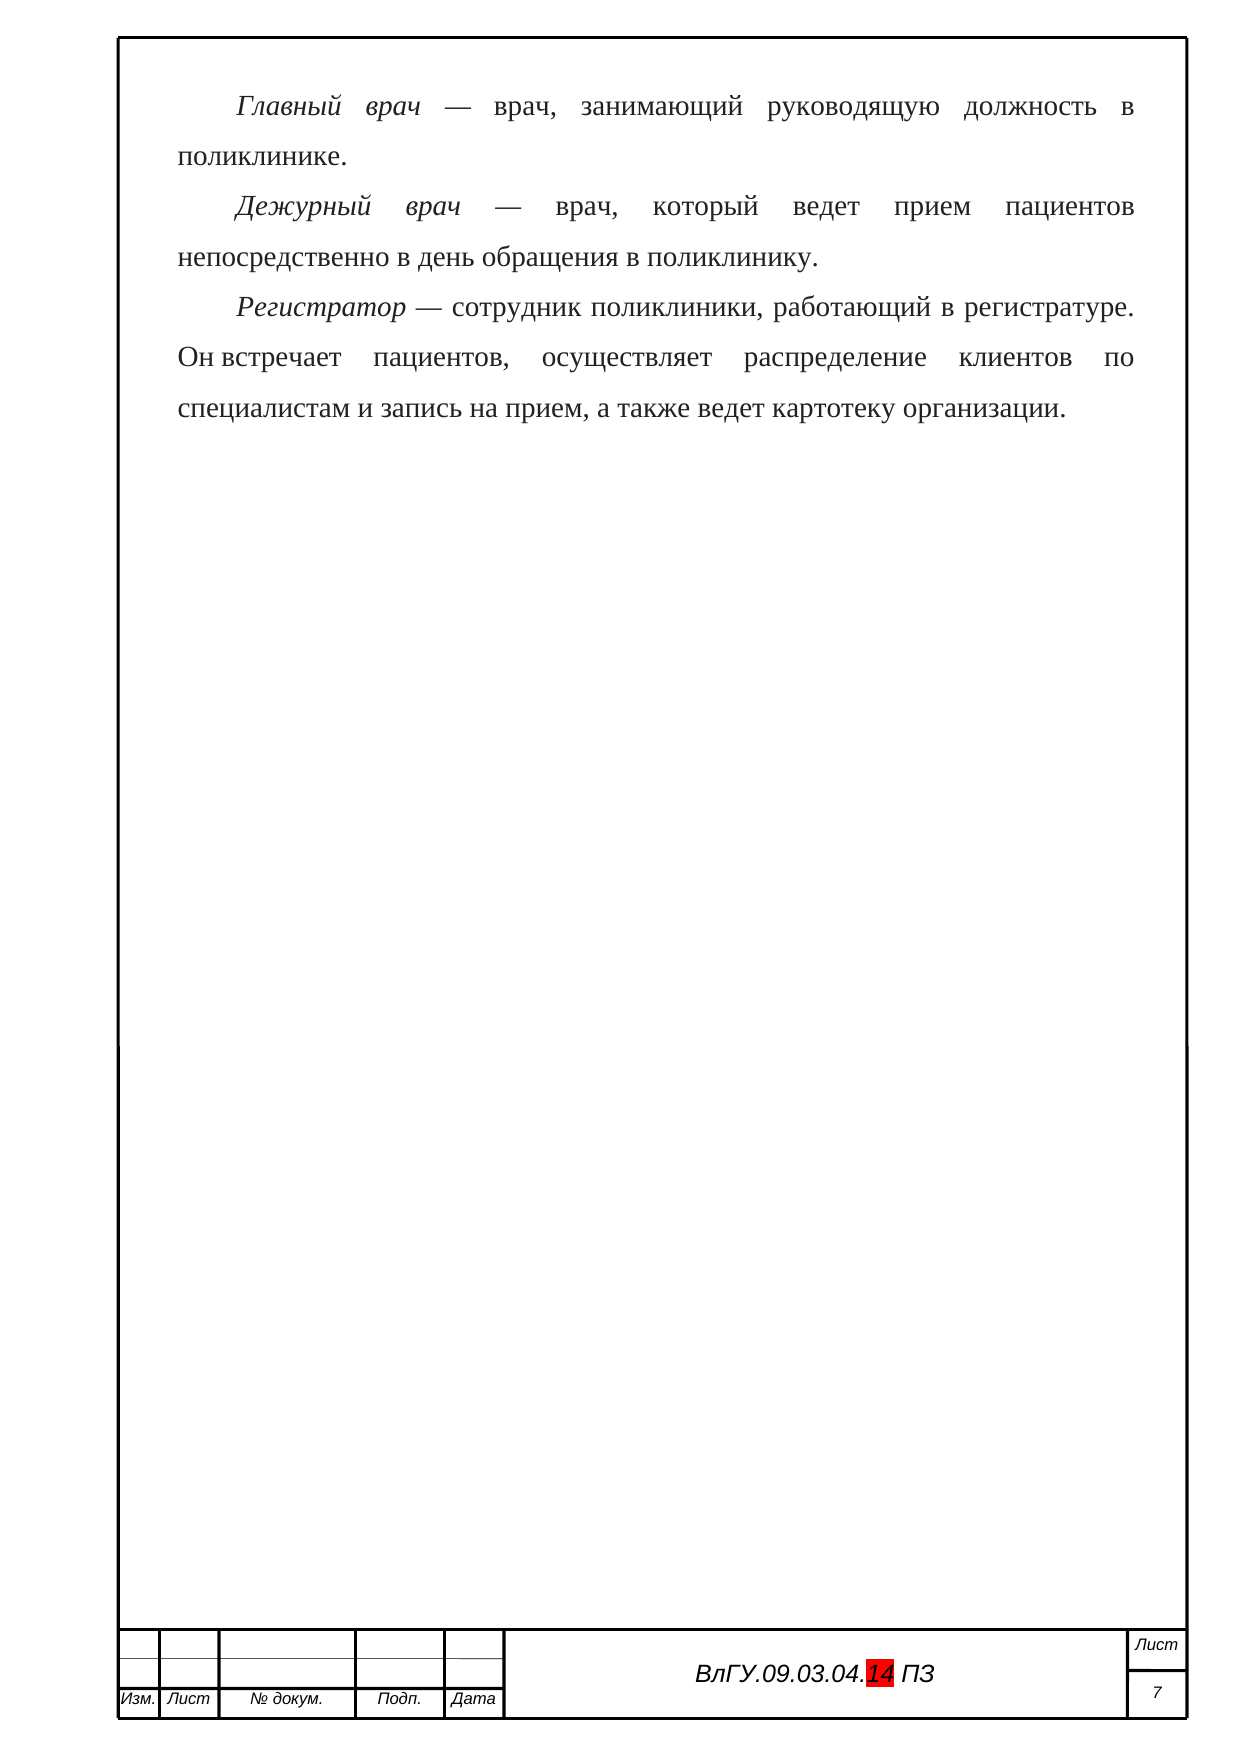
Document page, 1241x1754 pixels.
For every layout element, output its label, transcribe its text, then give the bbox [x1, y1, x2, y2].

text Главный врач — врач, занимающий руководящую должность в поликлинике. [177, 88, 1135, 172]
text Дежурный врач — врач, который ведет прием пациентов непосредственно в день обращения в поликлинику. [177, 188, 1135, 272]
text Регистратор — сотрудник поликлиники, работающий в регистратуре. Он встречает пациентов, осуществляет распределение клиентов по специалистам и запись на прием, а также ведет картотеку организации. [177, 289, 1135, 339]
text Регистратор — сотрудник поликлиники, работающий в регистратуре. Он встречает пациентов, осуществляет распределение клиентов по специалистам и запись на прием, а также ведет картотеку организации. [177, 373, 1135, 423]
